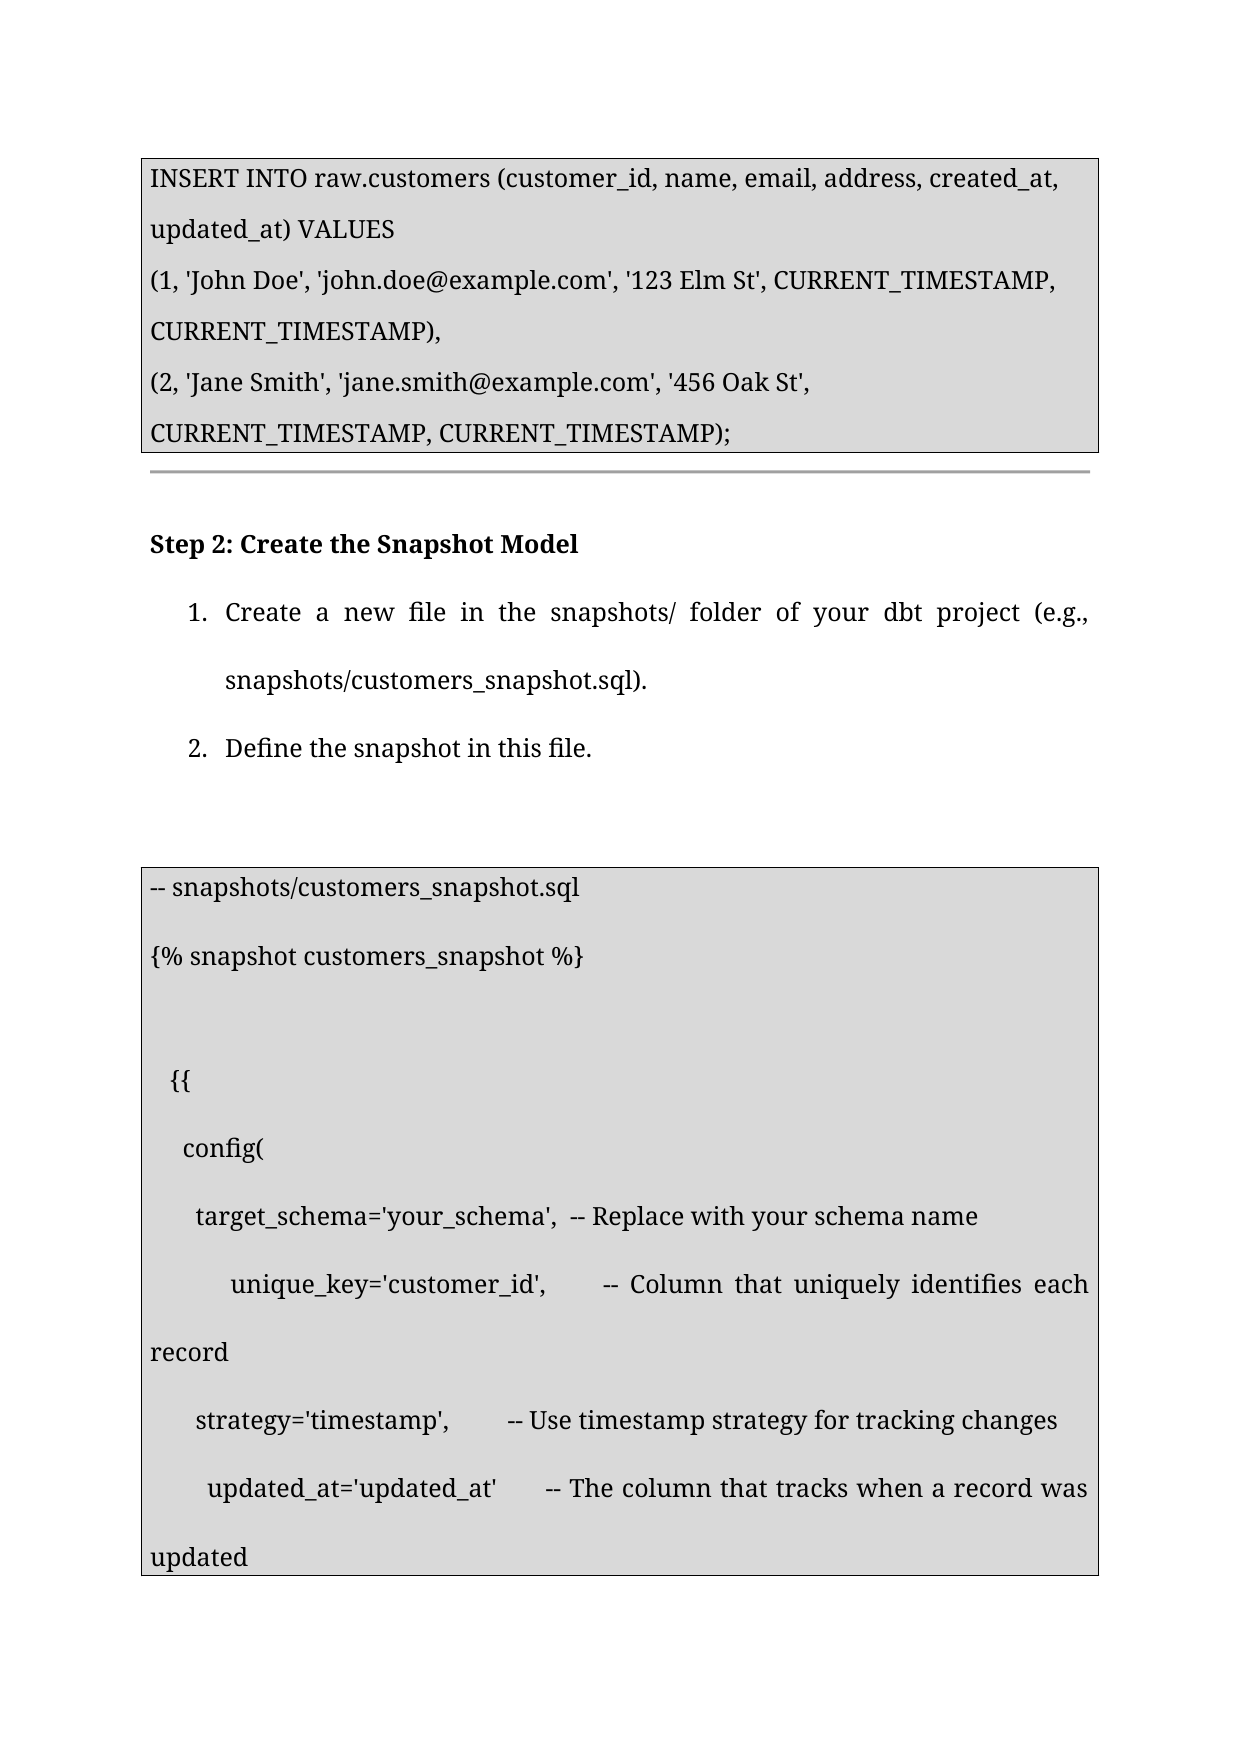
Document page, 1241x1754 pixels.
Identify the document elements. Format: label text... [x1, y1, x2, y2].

text (1, 'John Doe', 'john.doe@example.com', '123 Elm St', CURRENT_TIMESTAMP, CURRENT_TIMESTAMP), [142, 260, 1098, 348]
text Step 2: Create the Snapshot Model [150, 526, 1090, 560]
text {% snapshot customers_snapshot %} [142, 935, 1098, 972]
list Create a new file in the snapshots/ folder of your dbt project (e.g., snapshots/customers_snapshot.sql). [187, 594, 1090, 697]
text (2, 'Jane Smith', 'jane.smith@example.com', '456 Oak St', CURRENT_TIMESTAMP, CURRENT_TIMESTAMP); [142, 362, 1098, 452]
text unique_key='customer_id', -- Column that uniquely identifies each record [142, 1264, 1098, 1369]
list Define the snapshot in this file. [187, 731, 1090, 765]
text updated_at='updated_at' -- The column that tracks when a record was updated [142, 1468, 1098, 1575]
text target_schema='your_schema', -- Replace with your schema name [142, 1196, 1098, 1233]
text {{ [142, 1059, 1098, 1096]
text -- snapshots/customers_snapshot.sql [142, 868, 1098, 904]
text config( [142, 1127, 1098, 1164]
text strategy='timestamp', -- Use timestamp strategy for tracking changes [142, 1400, 1098, 1437]
text INSERT INTO raw.customers (customer_id, name, email, address, created_at, updated_at) VALUES [142, 159, 1098, 246]
